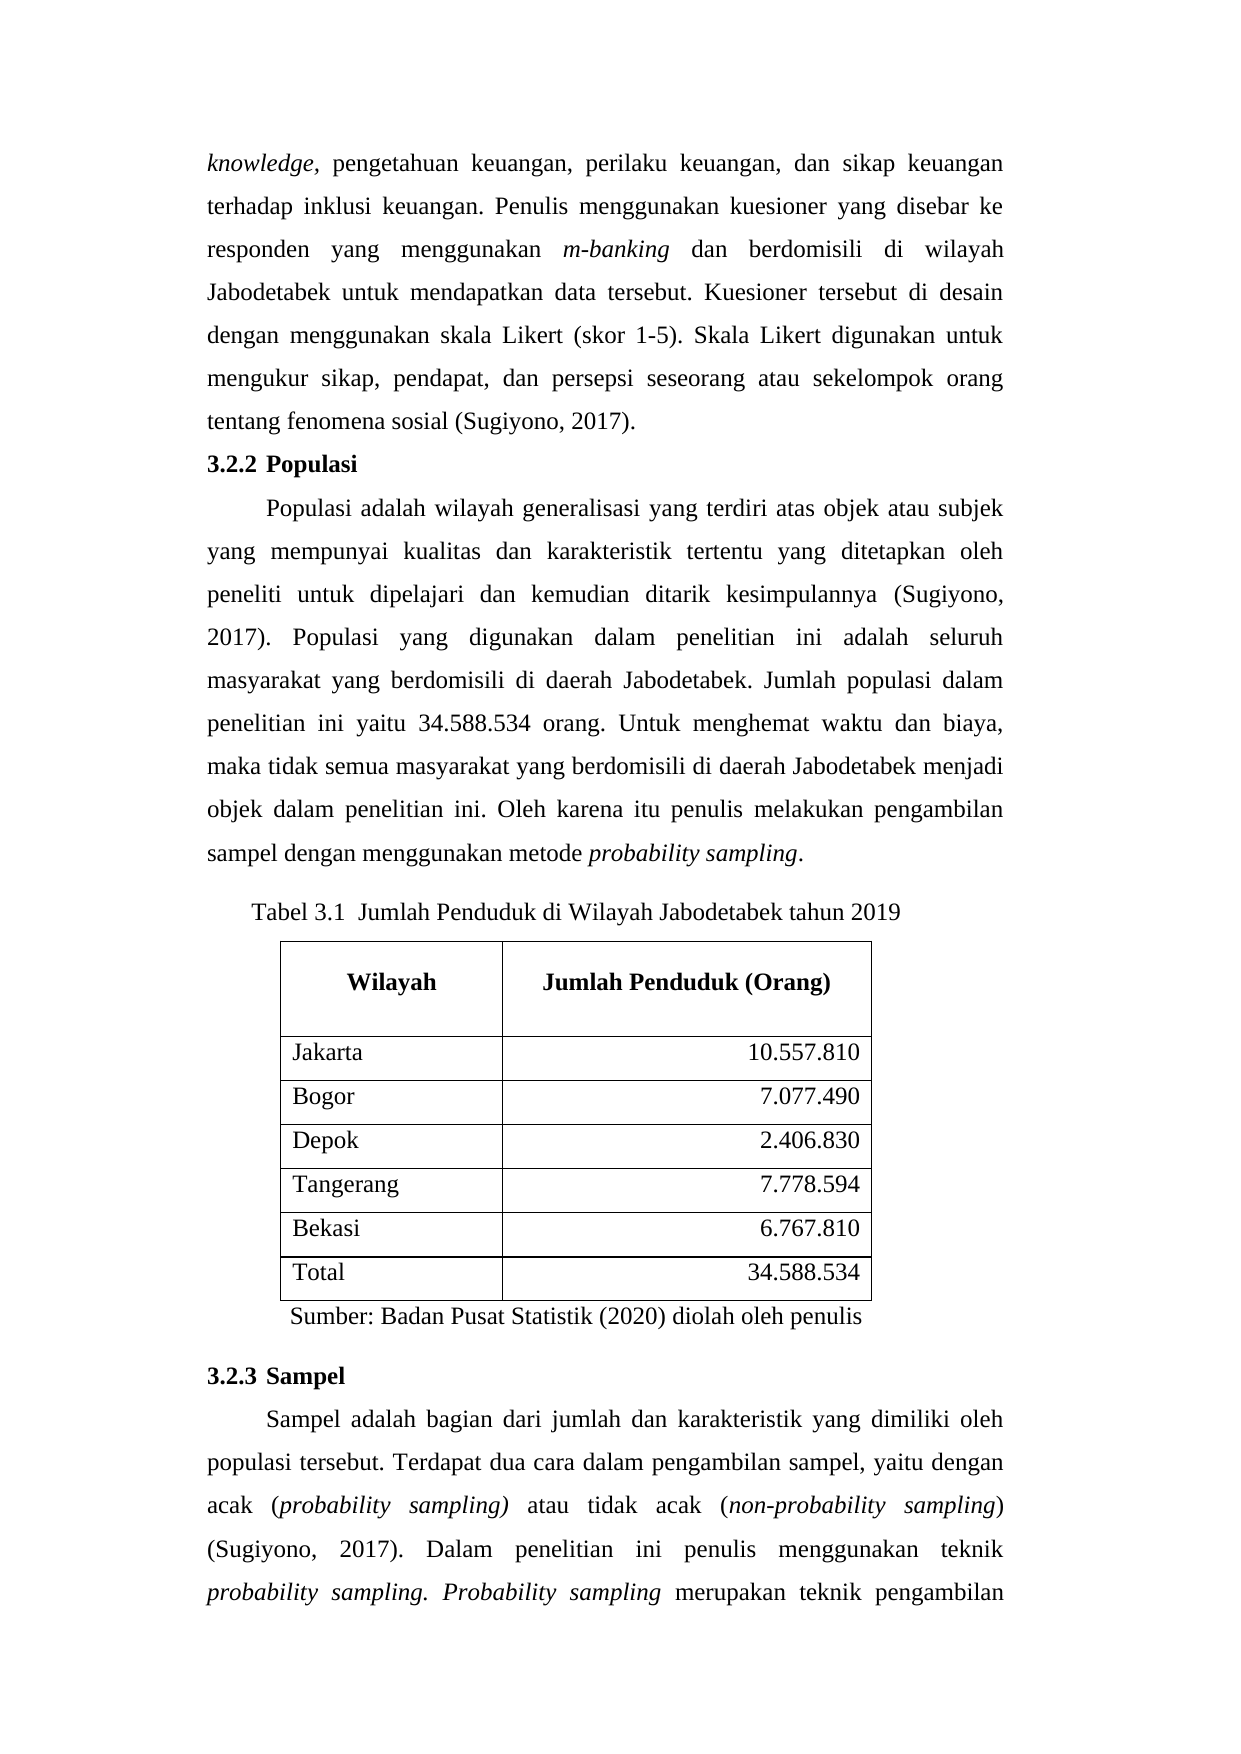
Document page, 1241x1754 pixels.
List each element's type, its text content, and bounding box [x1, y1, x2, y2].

table_cell Bekasi [281, 1213, 502, 1256]
table_cell 7.778.594 [503, 1169, 871, 1212]
text Populasi adalah wilayah generalisasi yang terdiri atas objek atau subjek yang mempunyai kualitas dan karakteristik tertentu yang ditetapkan oleh peneliti untuk dipelajari dan kemudian ditarik kesimpulannya (Sugiyono, 2017). Populasi yang digunakan dalam penelitian ini adalah seluruh masyarakat yang berdomisili di daerah Jabodetabek. Jumlah populasi dalam penelitian ini yaitu 34.588.534 orang. Untuk menghemat waktu dan biaya, maka tidak semua masyarakat yang berdomisili di daerah Jabodetabek menjadi objek dalam penelitian ini. Oleh karena itu penulis melakukan pengambilan sampel dengan menggunakan metode probability sampling. [207, 493, 1004, 866]
table_cell 34.588.534 [503, 1258, 871, 1300]
table_cell Depok [281, 1125, 502, 1168]
table_cell 7.077.490 [503, 1081, 871, 1124]
table_header Wilayah [281, 942, 502, 1036]
table_cell Total [281, 1258, 502, 1300]
table_cell Jakarta [281, 1037, 502, 1080]
table_cell 2.406.830 [503, 1125, 871, 1168]
subtitle Populasi [207, 449, 1004, 478]
table_cell Bogor [281, 1081, 502, 1124]
table_cell Tangerang [281, 1169, 502, 1212]
subtitle Sampel [207, 1361, 1004, 1390]
table_cell 6.767.810 [503, 1213, 871, 1256]
table_cell 10.557.810 [503, 1037, 871, 1080]
text Sumber: Badan Pusat Statistik (2020) diolah oleh penulis [148, 1301, 1004, 1330]
text Tabel 3.1 Jumlah Penduduk di Wilayah Jabodetabek tahun 2019 [148, 897, 1004, 926]
table_header Jumlah Penduduk (Orang) [503, 942, 871, 1036]
